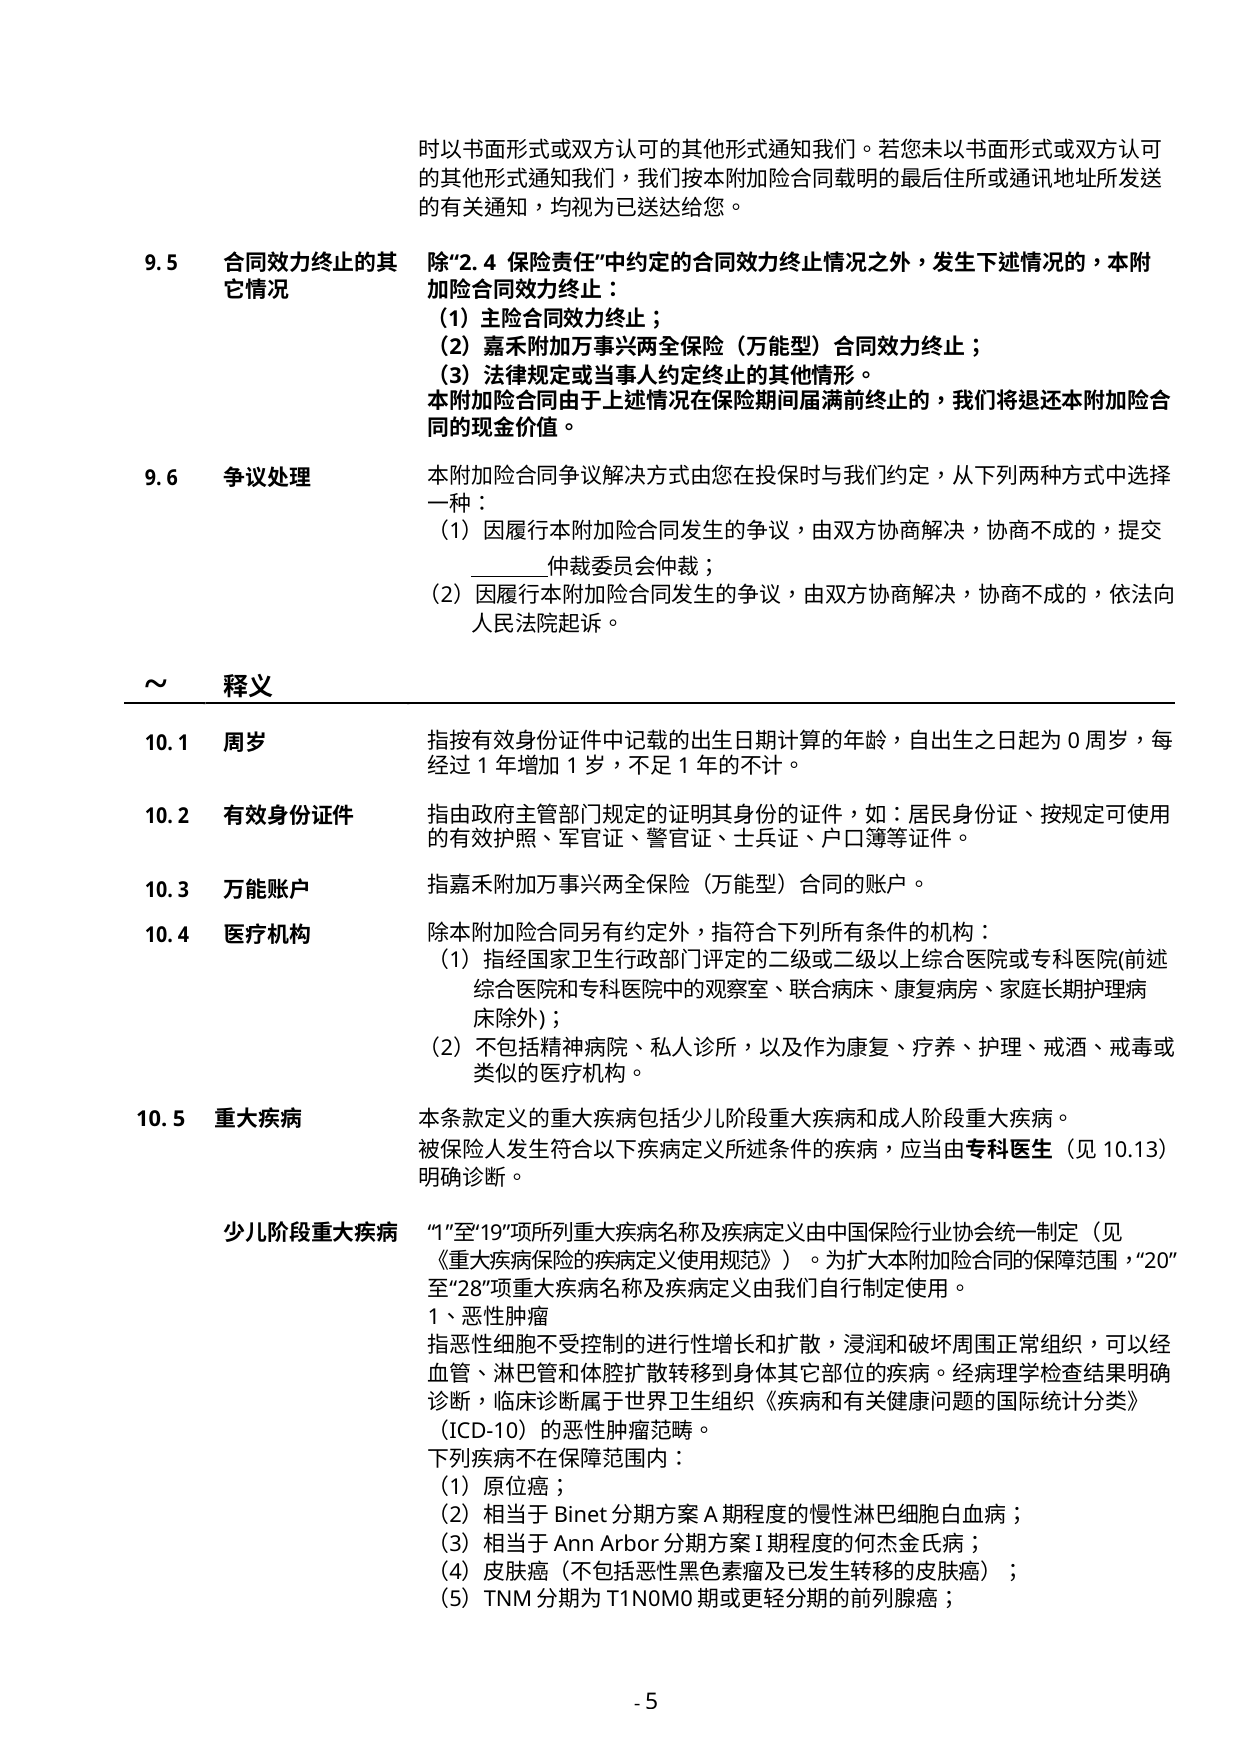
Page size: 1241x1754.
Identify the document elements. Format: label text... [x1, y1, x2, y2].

text 时以书面形式或双方认可的其他形式通知我们。若您未以书面形式或双方认可的其他形式通知我们，我们按本附加险合同载明的最后住所或通讯地址所发送的有关通知，均视为已送达给您。 [418, 134, 1164, 222]
text 人民法院起诉。 [471, 608, 1196, 637]
text 10. 5 重大疾病 本条款定义的重大疾病包括少儿阶段重大疾病和成人阶段重大疾病。 [136, 1104, 1196, 1132]
text 仲裁委员会仲裁； [471, 552, 1196, 580]
text （2）不包括精神病院、私人诊所，以及作为康复、疗养、护理、戒酒、戒毒或 [418, 1032, 1196, 1061]
text 被保险人发生符合以下疾病定义所述条件的疾病，应当由专科医生（见 10.13） [418, 1132, 1196, 1164]
text （2）因履行本附加险合同发生的争议，由双方协商解决，协商不成的，依法向 [418, 580, 1196, 608]
text 类似的医疗机构。 [473, 1061, 1196, 1087]
text 综合医院和专科医院中的观察室、联合病床、康复病房、家庭长期护理病床除外)； [473, 974, 1165, 1032]
text 明确诊断。 [418, 1164, 1196, 1191]
